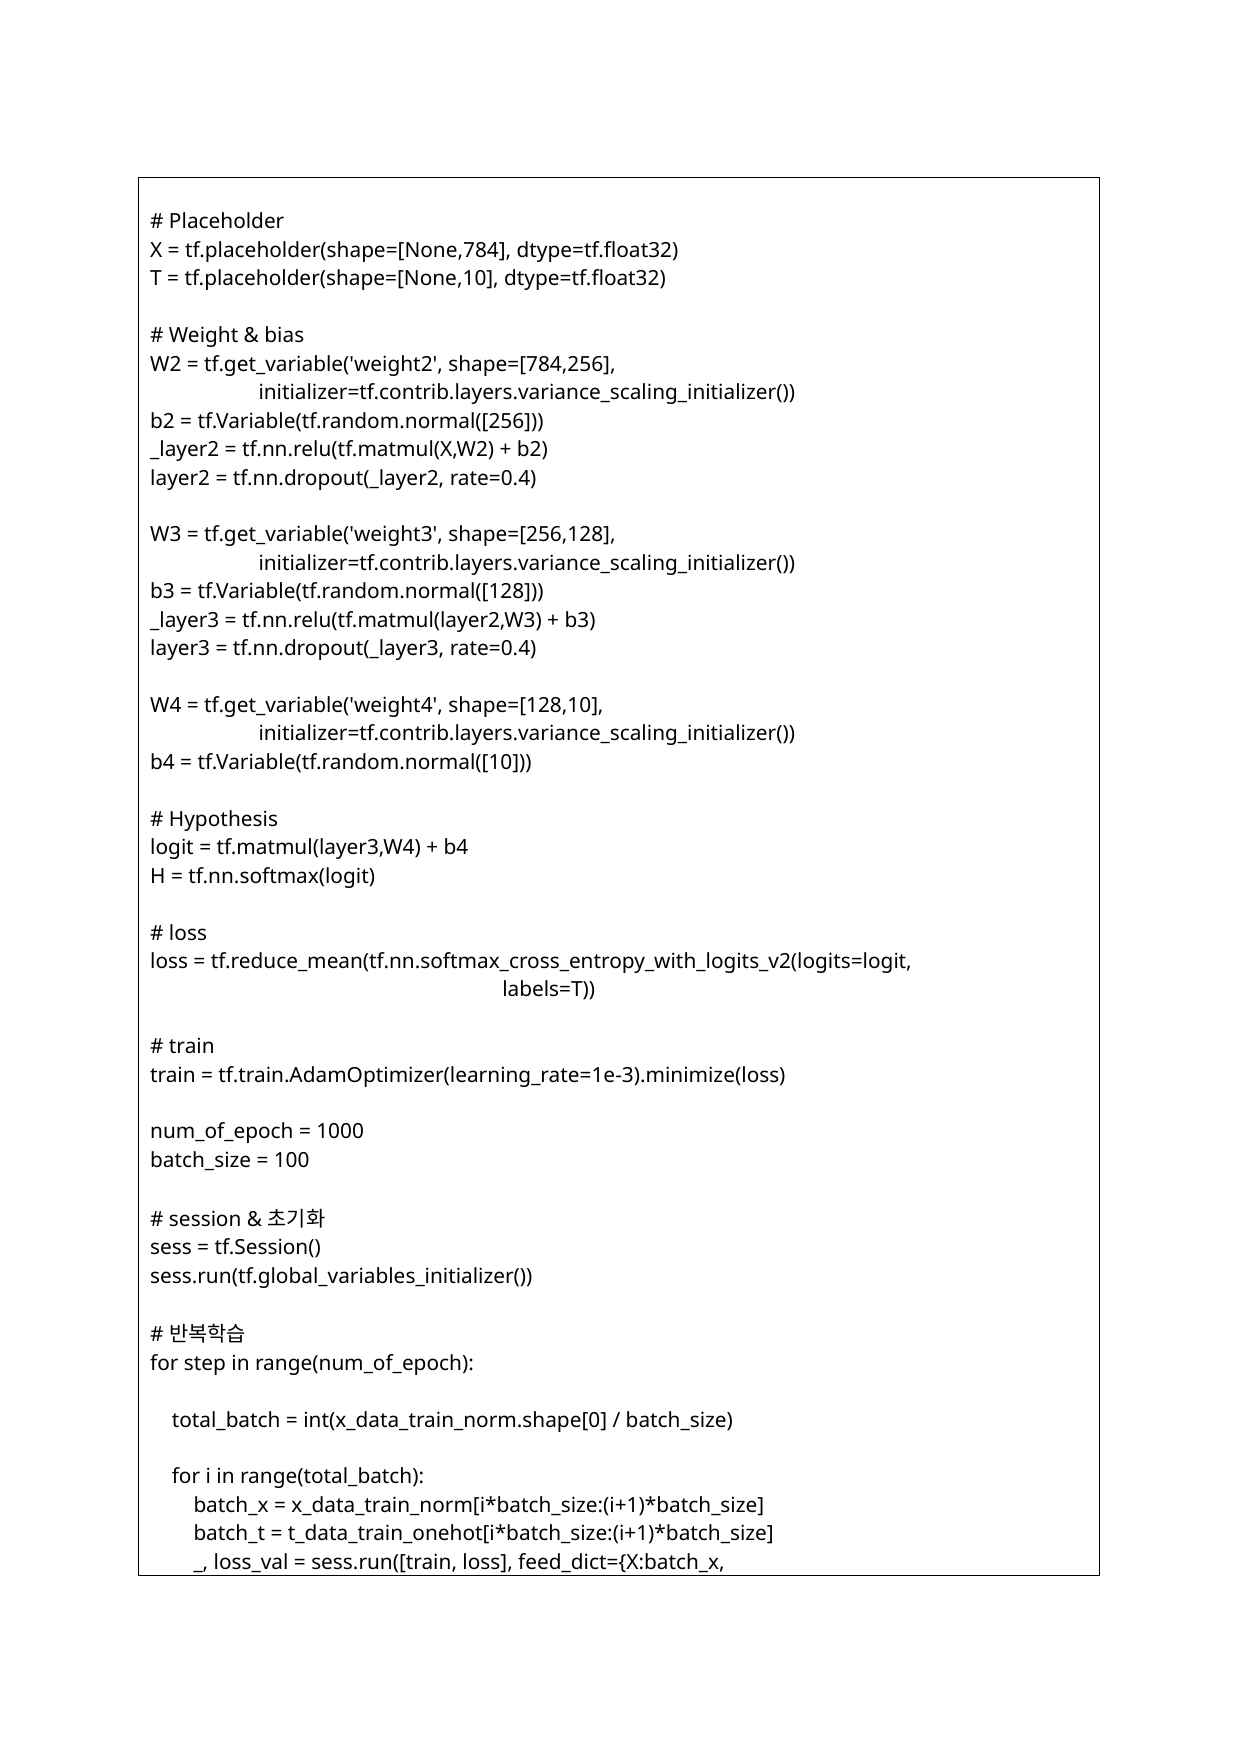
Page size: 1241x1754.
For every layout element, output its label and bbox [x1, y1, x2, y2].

table_header [139, 178, 1099, 1575]
